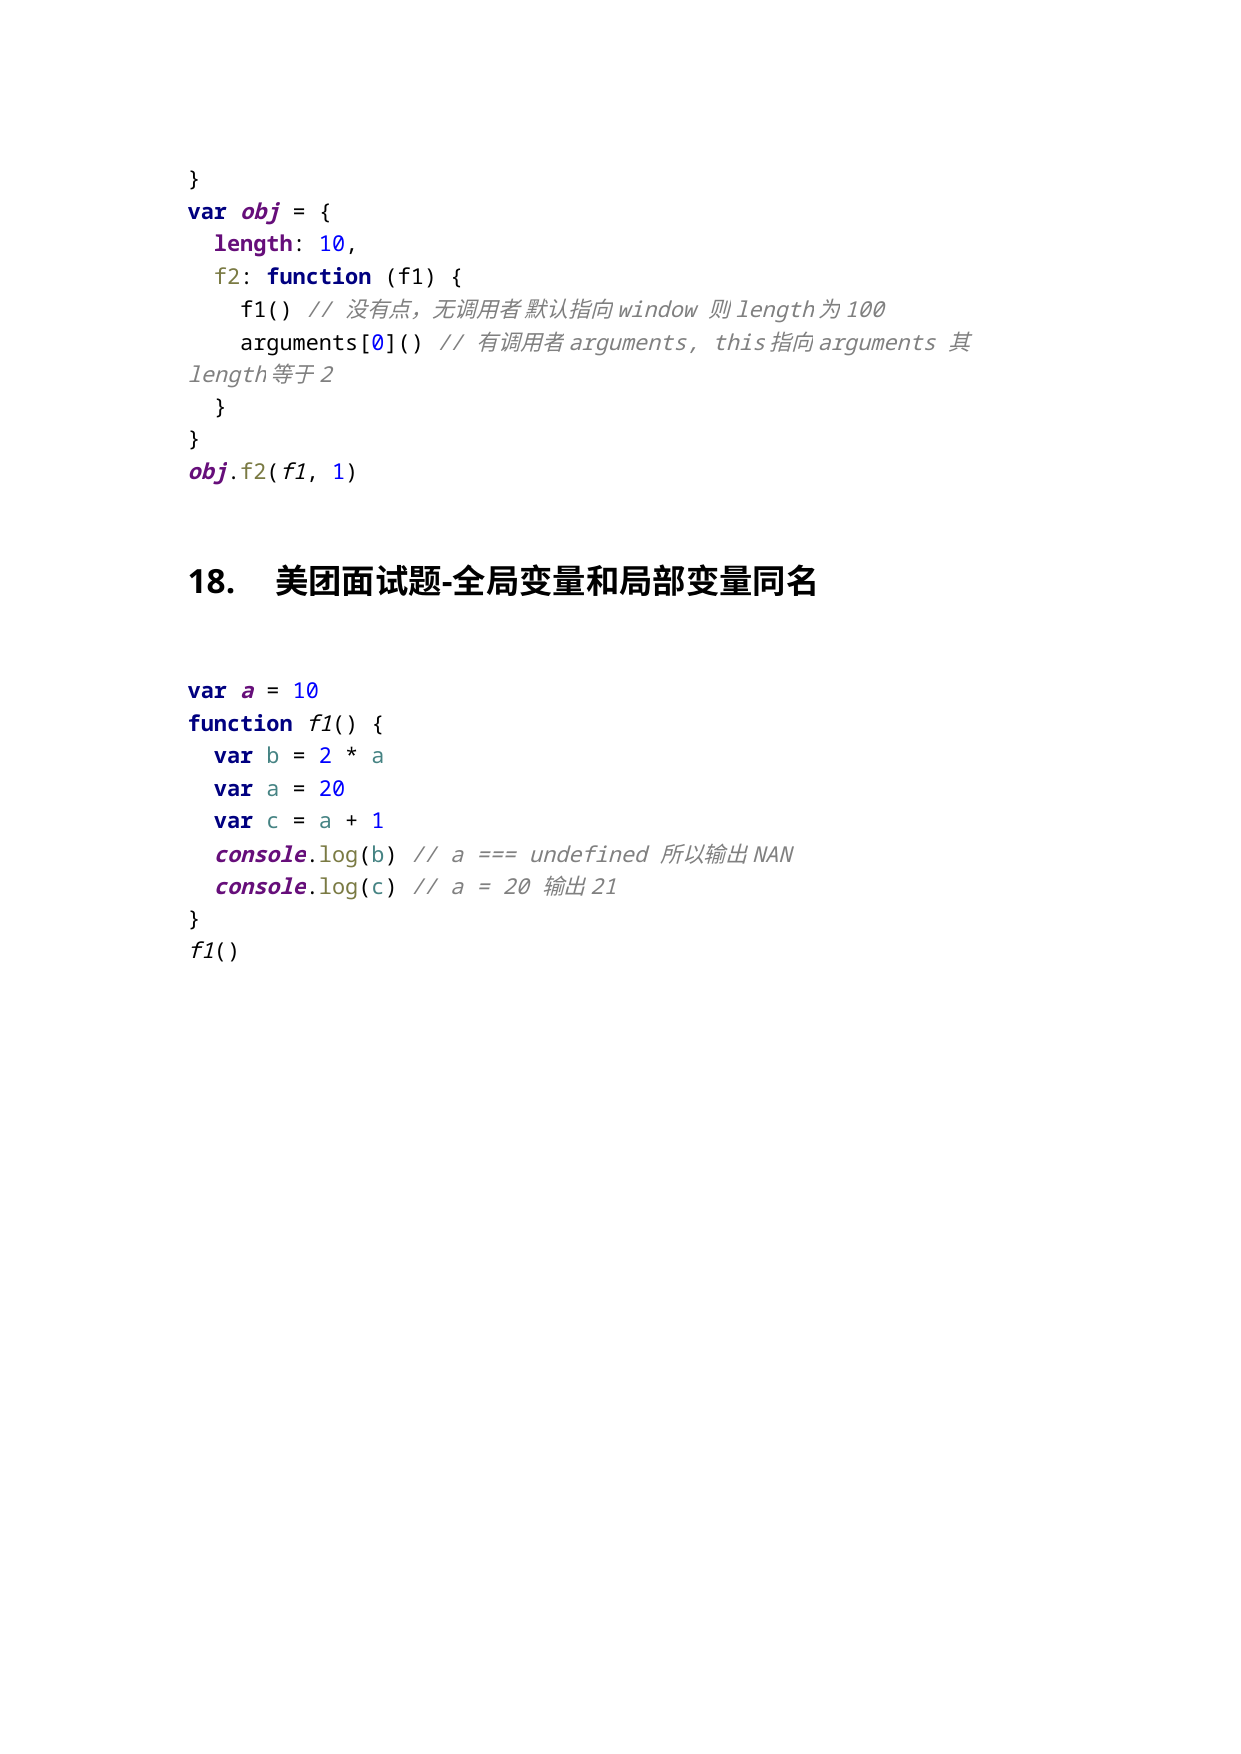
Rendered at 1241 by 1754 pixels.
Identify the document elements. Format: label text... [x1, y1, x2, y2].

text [187, 162, 1053, 487]
text var a = 10 function f1() { var b = 2 * a var a = 20 var c = a + 1 console.log(b) // a === undefined 所以输出NAN console.log(c) // a = 20 输出21 } f1() [187, 674, 1053, 966]
subtitle 美团面试题-全局变量和局部变量同名 [187, 547, 1053, 612]
